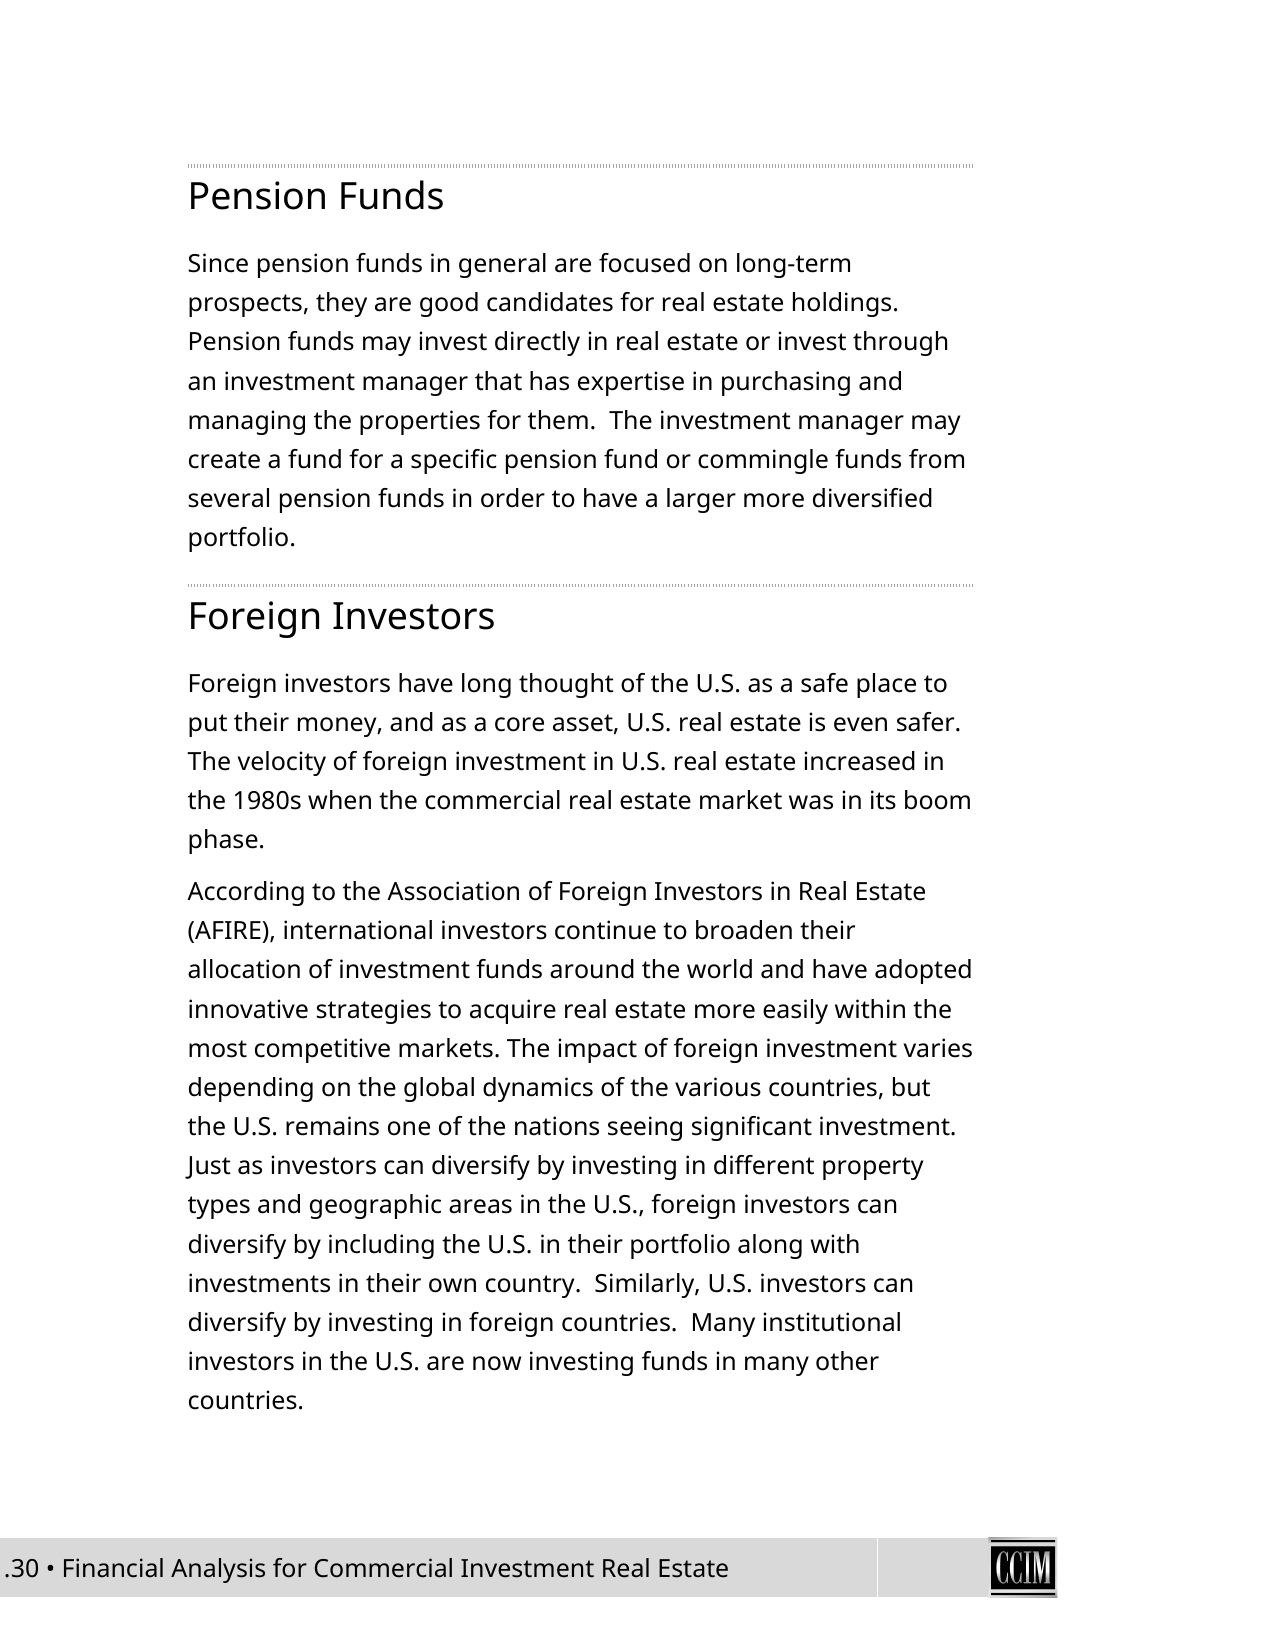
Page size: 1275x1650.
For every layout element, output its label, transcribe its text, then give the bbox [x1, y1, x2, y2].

subtitle Pension Funds [187, 164, 975, 221]
text Foreign investors have long thought of the U.S. as a safe place to put their money, and as a core asset, U.S. real estate is even safer. The velocity of foreign investment in U.S. real estate increased in the 1980s when the commercial real estate market was in its boom phase. [187, 666, 975, 856]
picture [988, 1537, 1058, 1598]
subtitle Foreign Investors [187, 584, 975, 640]
text According to the Association of Foreign Investors in Real Estate (AFIRE), international investors continue to broaden their allocation of investment funds around the world and have adopted innovative strategies to acquire real estate more easily within the most competitive markets. The impact of foreign investment varies depending on the global dynamics of the various countries, but the U.S. remains one of the nations seeing significant investment. Just as investors can diversify by investing in different property types and geographic areas in the U.S., foreign investors can diversify by including the U.S. in their portfolio along with investments in their own country. Similarly, U.S. investors can diversify by investing in foreign countries. Many institutional investors in the U.S. are now investing funds in many other countries. [187, 874, 975, 1417]
text Since pension funds in general are focused on long-term prospects, they are good candidates for real estate holdings. Pension funds may invest directly in real estate or invest through an investment manager that has expertise in purchasing and managing the properties for them. The investment manager may create a fund for a specific pension fund or commingle funds from several pension funds in order to have a larger more diversified portfolio. [187, 246, 975, 554]
